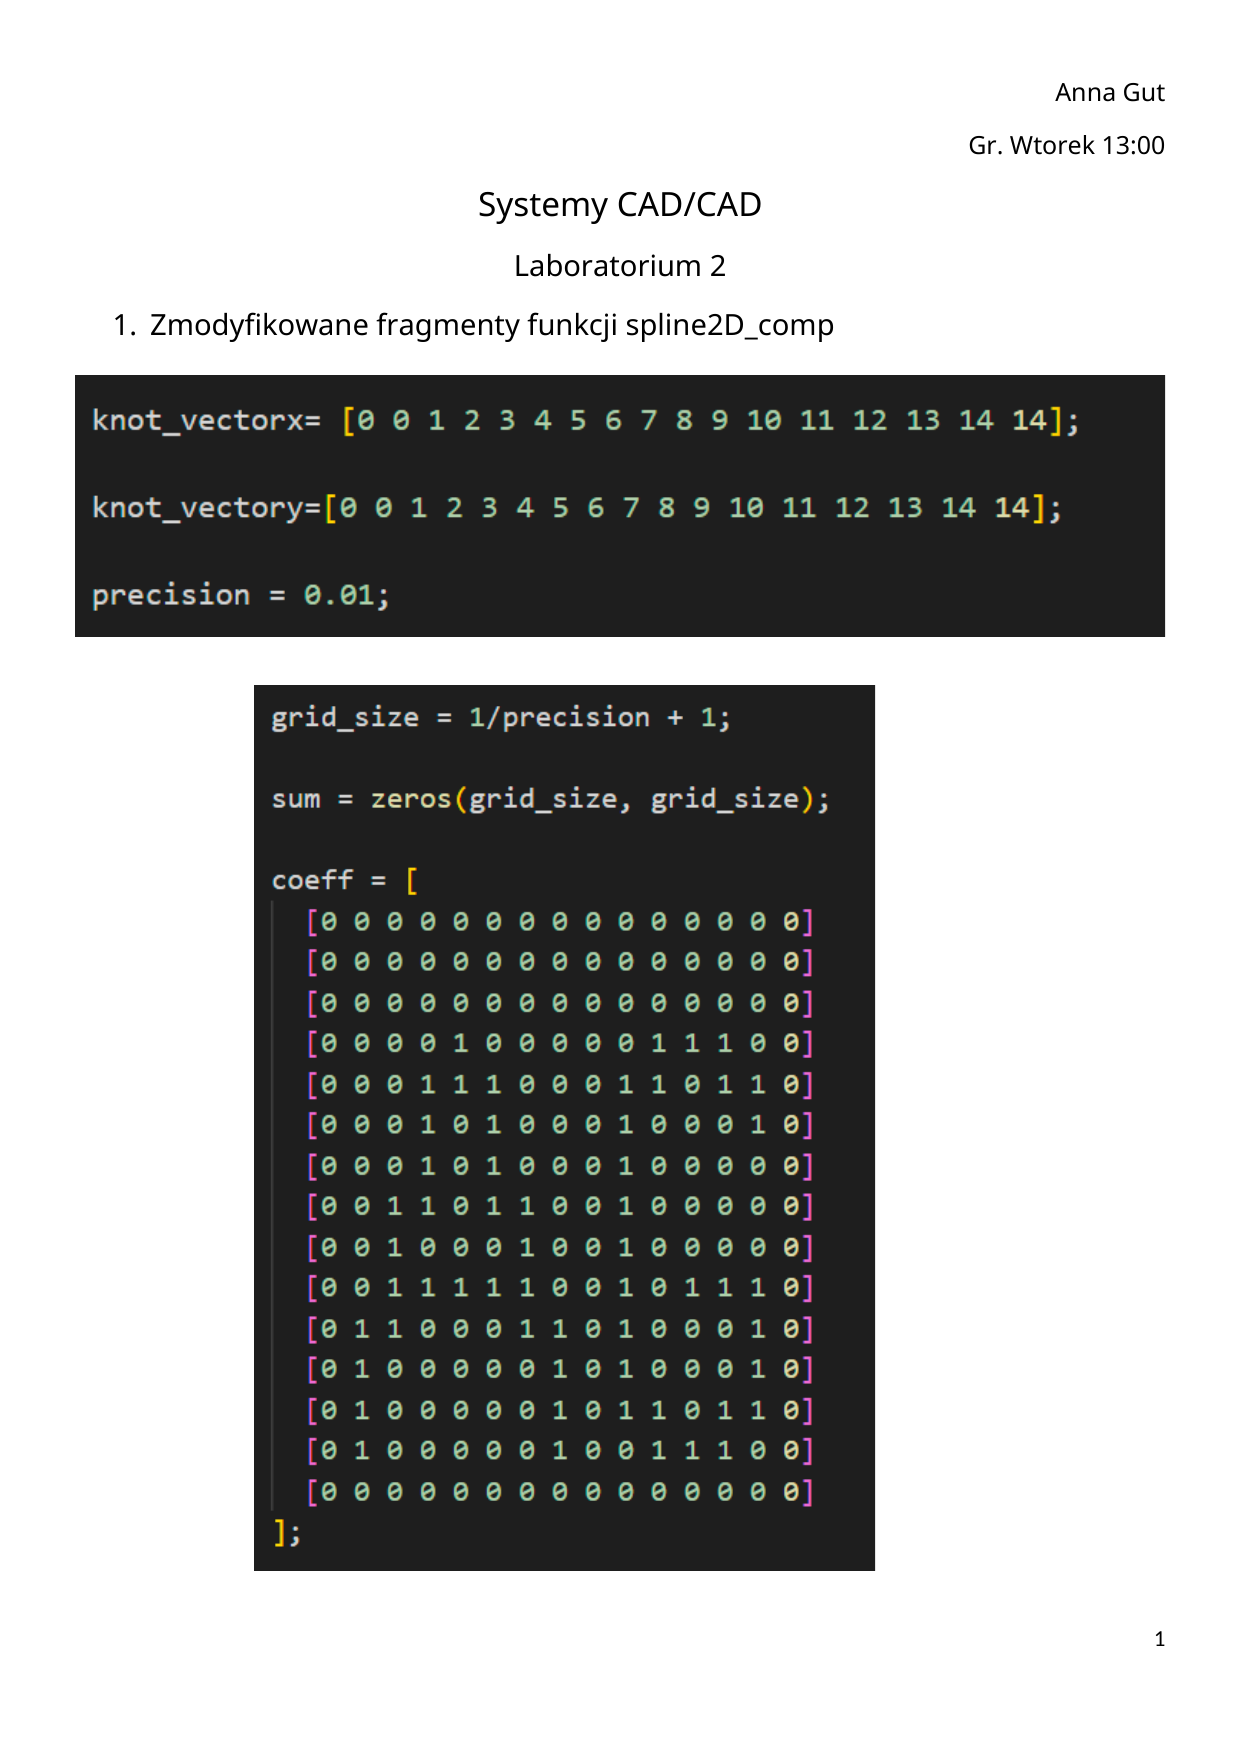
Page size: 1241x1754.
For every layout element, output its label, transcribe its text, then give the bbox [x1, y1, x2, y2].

text Laboratorium 2 [75, 245, 1165, 285]
picture [254, 685, 876, 1571]
text Systemy CAD/CAD [75, 180, 1165, 226]
text Gr. Wtorek 13:00 [75, 128, 1165, 162]
picture [75, 375, 1166, 637]
list Zmodyfikowane fragmenty funkcji spline2D_comp [112, 304, 1165, 343]
text Anna Gut [75, 75, 1165, 109]
